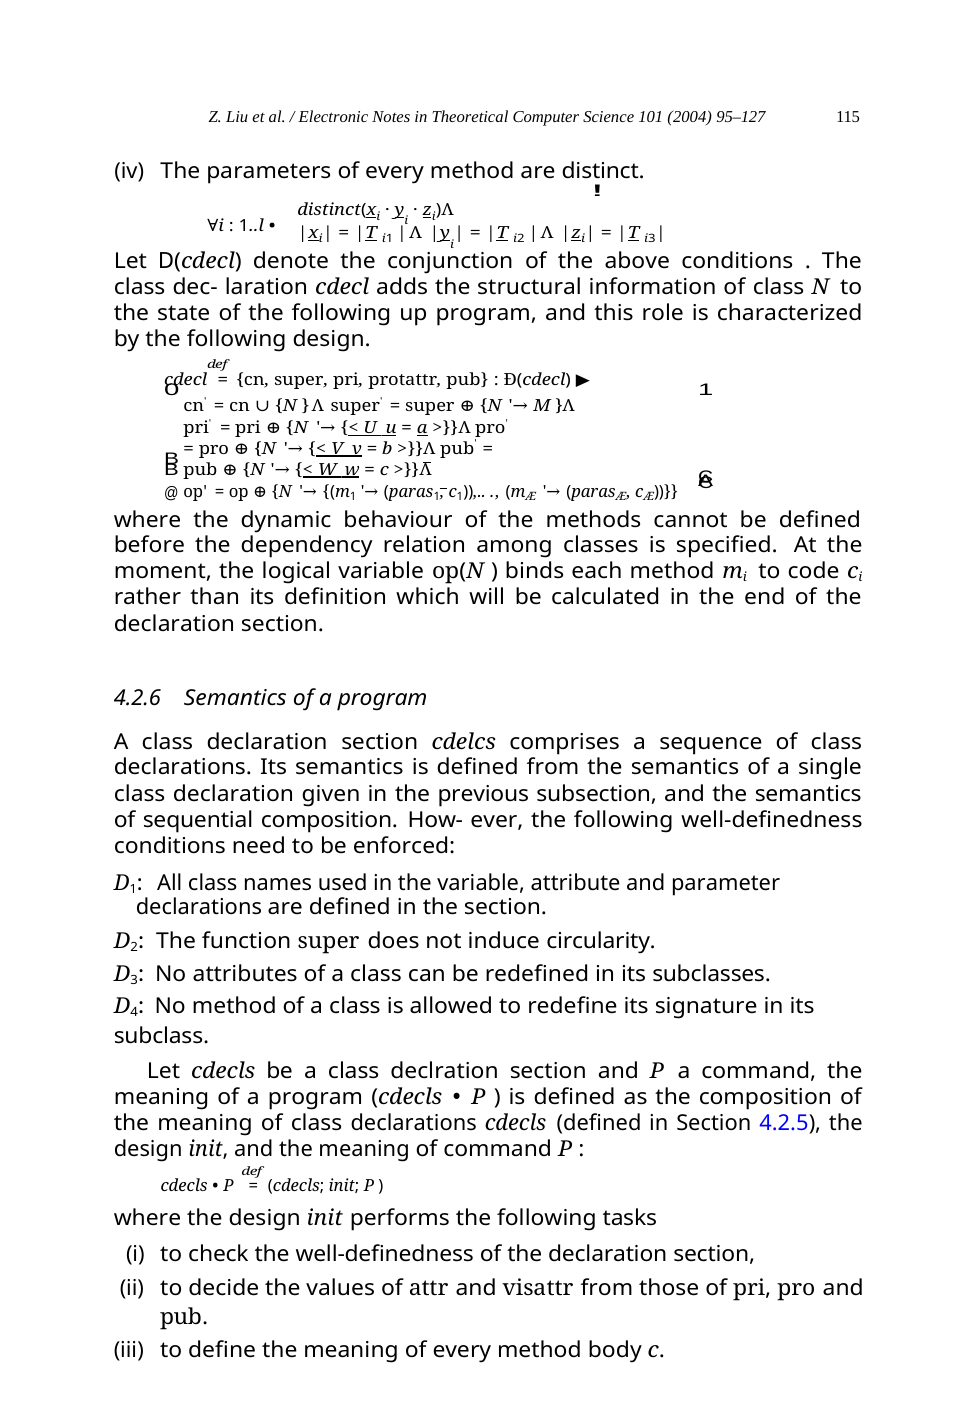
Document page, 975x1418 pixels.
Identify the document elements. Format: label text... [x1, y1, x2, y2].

text D1: All class names used in the variable, attribute and parameter declarations are defined in the section. [113, 870, 862, 921]
text Let D(cdecl) denote the conjunction of the above conditions . The class dec- laration cdecl adds the structural information of class N to the state of the following up program, and this role is characterized by the following design. [113, 248, 862, 353]
text Let cdecls be a class declration section and P a command, the meaning of a program (cdecls • P ) is defined as the composition of the meaning of class declarations cdecls (defined in Section 4.2.5), the design init, and the meaning of command P : [113, 1058, 862, 1163]
text where the dynamic behaviour of the methods cannot be defined before the dependency relation among classes is specified. At the moment, the logical variable op(N ) binds each method mi to code ci rather than its definition which will be calculated in the end of the declaration section. [113, 506, 862, 637]
text ∀i : 1..l • distinct(xi · yi · zi)Λ [207, 195, 883, 221]
text cdecls • P = (cdecls; init; P ) [160, 1176, 883, 1194]
text D4: No method of a class is allowed to redefine its signature in its subclass. [113, 990, 883, 1050]
list Semantics of a program [113, 682, 883, 712]
text |xi| = |T i1 |Λ |yi| = |T i2 |Λ |zi| = |T i3| [297, 221, 883, 243]
text where the design init performs the following tasks [113, 1202, 883, 1232]
list to define the meaning of every method body c. [113, 1334, 883, 1364]
list to decide the values of attr and visattr from those of pri, pro and pub. [119, 1271, 883, 1331]
text D2: The function super does not induce circularity. [113, 925, 883, 955]
list The parameters of every method are distinct. [114, 155, 883, 184]
text cn' = cn ∪ {N }Λ super' = super ⊕ {N '→ M }Λ [183, 391, 883, 417]
text D3: No attributes of a class can be redefined in its subclasses. [113, 958, 883, 988]
text A class declaration section cdelcs comprises a sequence of class declarations. Its semantics is defined from the semantics of a single class declaration given in the previous subsection, and the semantics of sequential composition. How- ever, the following well-definedness conditions need to be enforced: [113, 729, 862, 860]
list to check the well-definedness of the declaration section, [126, 1238, 883, 1268]
text pri' = pri ⊕ {N '→ {< U u = a >}}Λ pro' = pro ⊕ {N '→ {< V v = b >}}Λ pub' = pub ⊕ {N '→ {< W w = c >}}Λ [183, 417, 509, 480]
text op' = op ⊕ {N '→ {(m1 '→ (paras1, c1)),.. ., (mÆ '→ (parasÆ, cÆ))}} [183, 480, 883, 506]
text cdecl = {cn, super, pri, protattr, pub} : Ð(cdecl) ▶ [164, 371, 883, 389]
